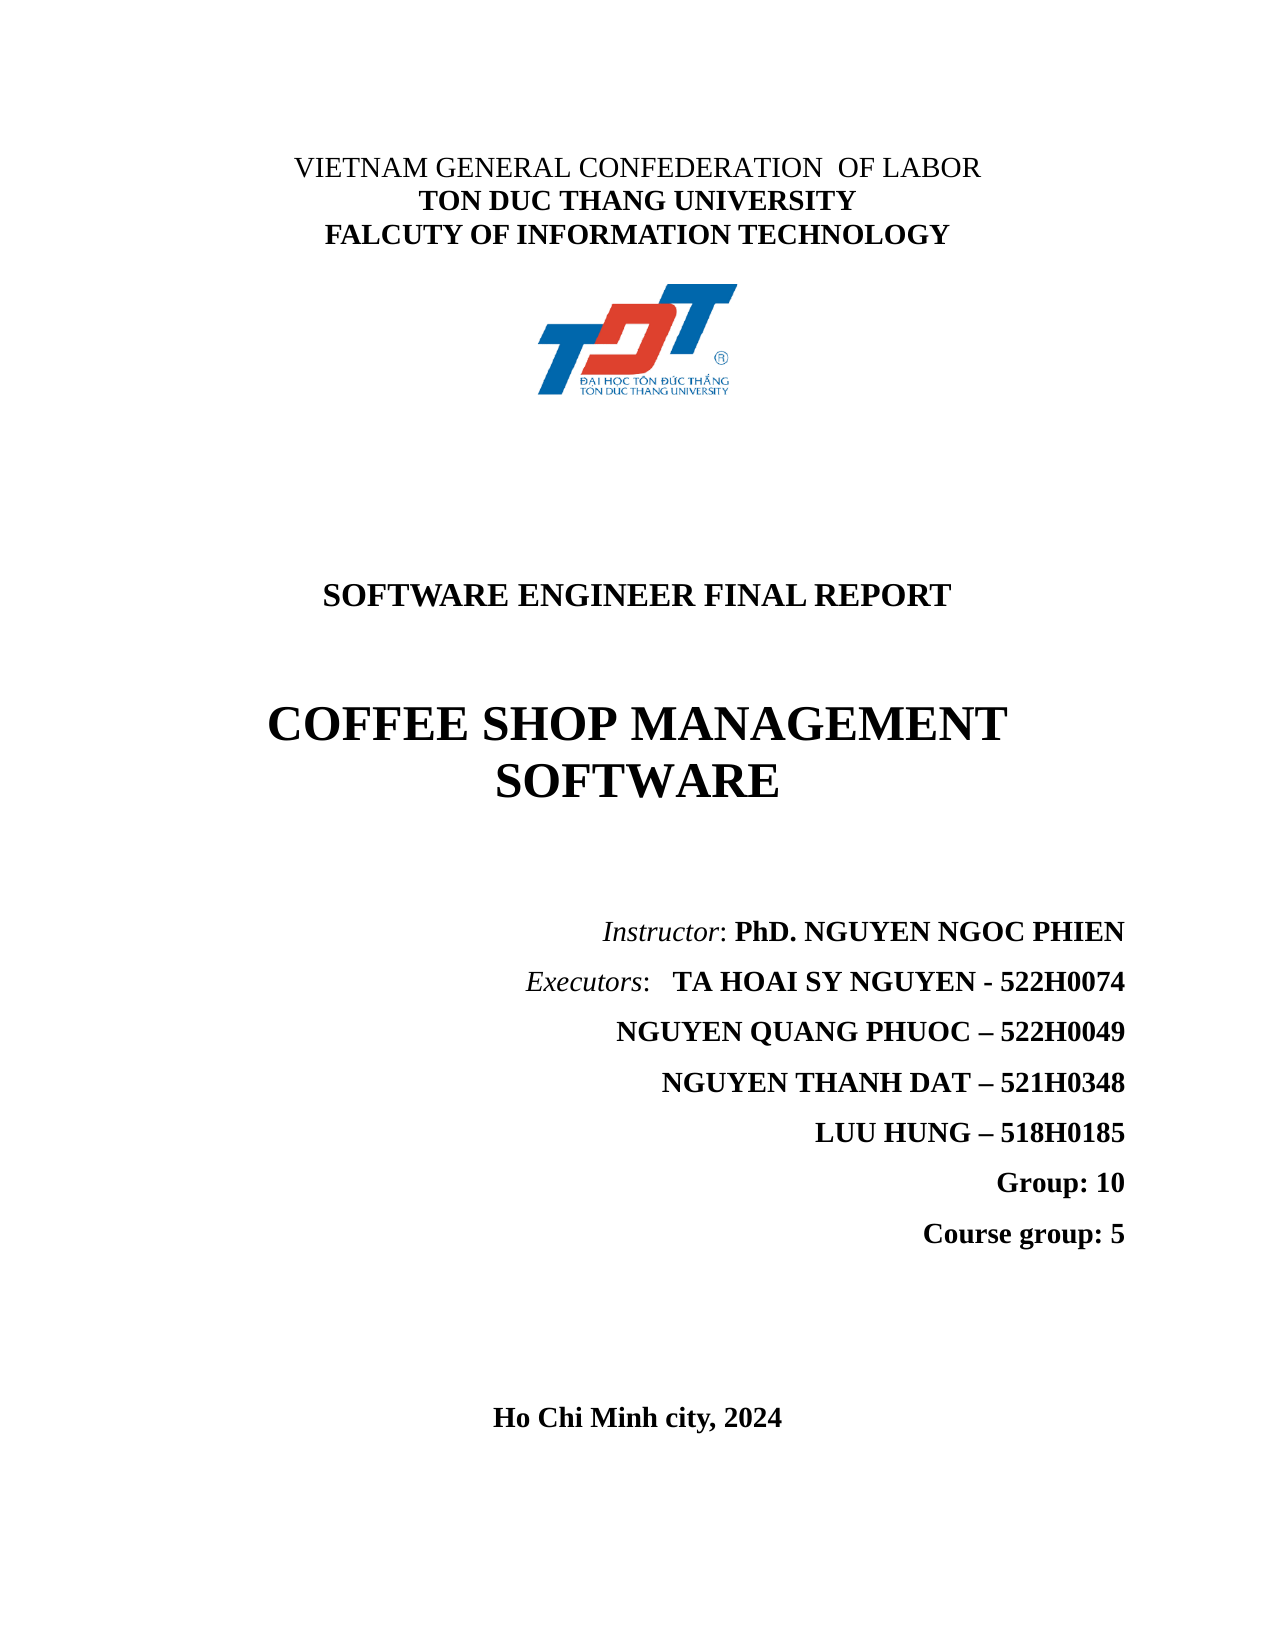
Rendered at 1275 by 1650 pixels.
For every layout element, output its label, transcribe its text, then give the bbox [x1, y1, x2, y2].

text Group: 10 [150, 1165, 1125, 1199]
text Instructor: PhD. NGUYEN NGOC PHIEN [150, 914, 1125, 947]
text FALCUTY OF INFORMATION TECHNOLOGY [150, 217, 1125, 251]
text LUU HUNG – 518H0185 [150, 1115, 1125, 1149]
text TON DUC THANG UNIVERSITY [150, 183, 1125, 217]
text NGUYEN THANH DAT – 521H0348 [150, 1065, 1125, 1098]
text Executors: TA HOAI SY NGUYEN - 522H0074 [150, 964, 1125, 998]
text Ho Chi Minh city, 2024 [150, 1400, 1125, 1433]
text Course group: 5 [150, 1216, 1125, 1249]
text SOFTWARE ENGINEER FINAL REPORT [206, 575, 1068, 613]
text VIETNAM GENERAL CONFEDERATION OF LABOR [150, 150, 1125, 183]
text COFFEE SHOP MANAGEMENT SOFTWARE [150, 693, 1125, 808]
picture [537, 284, 738, 395]
text NGUYEN QUANG PHUOC – 522H0049 [150, 1014, 1125, 1048]
